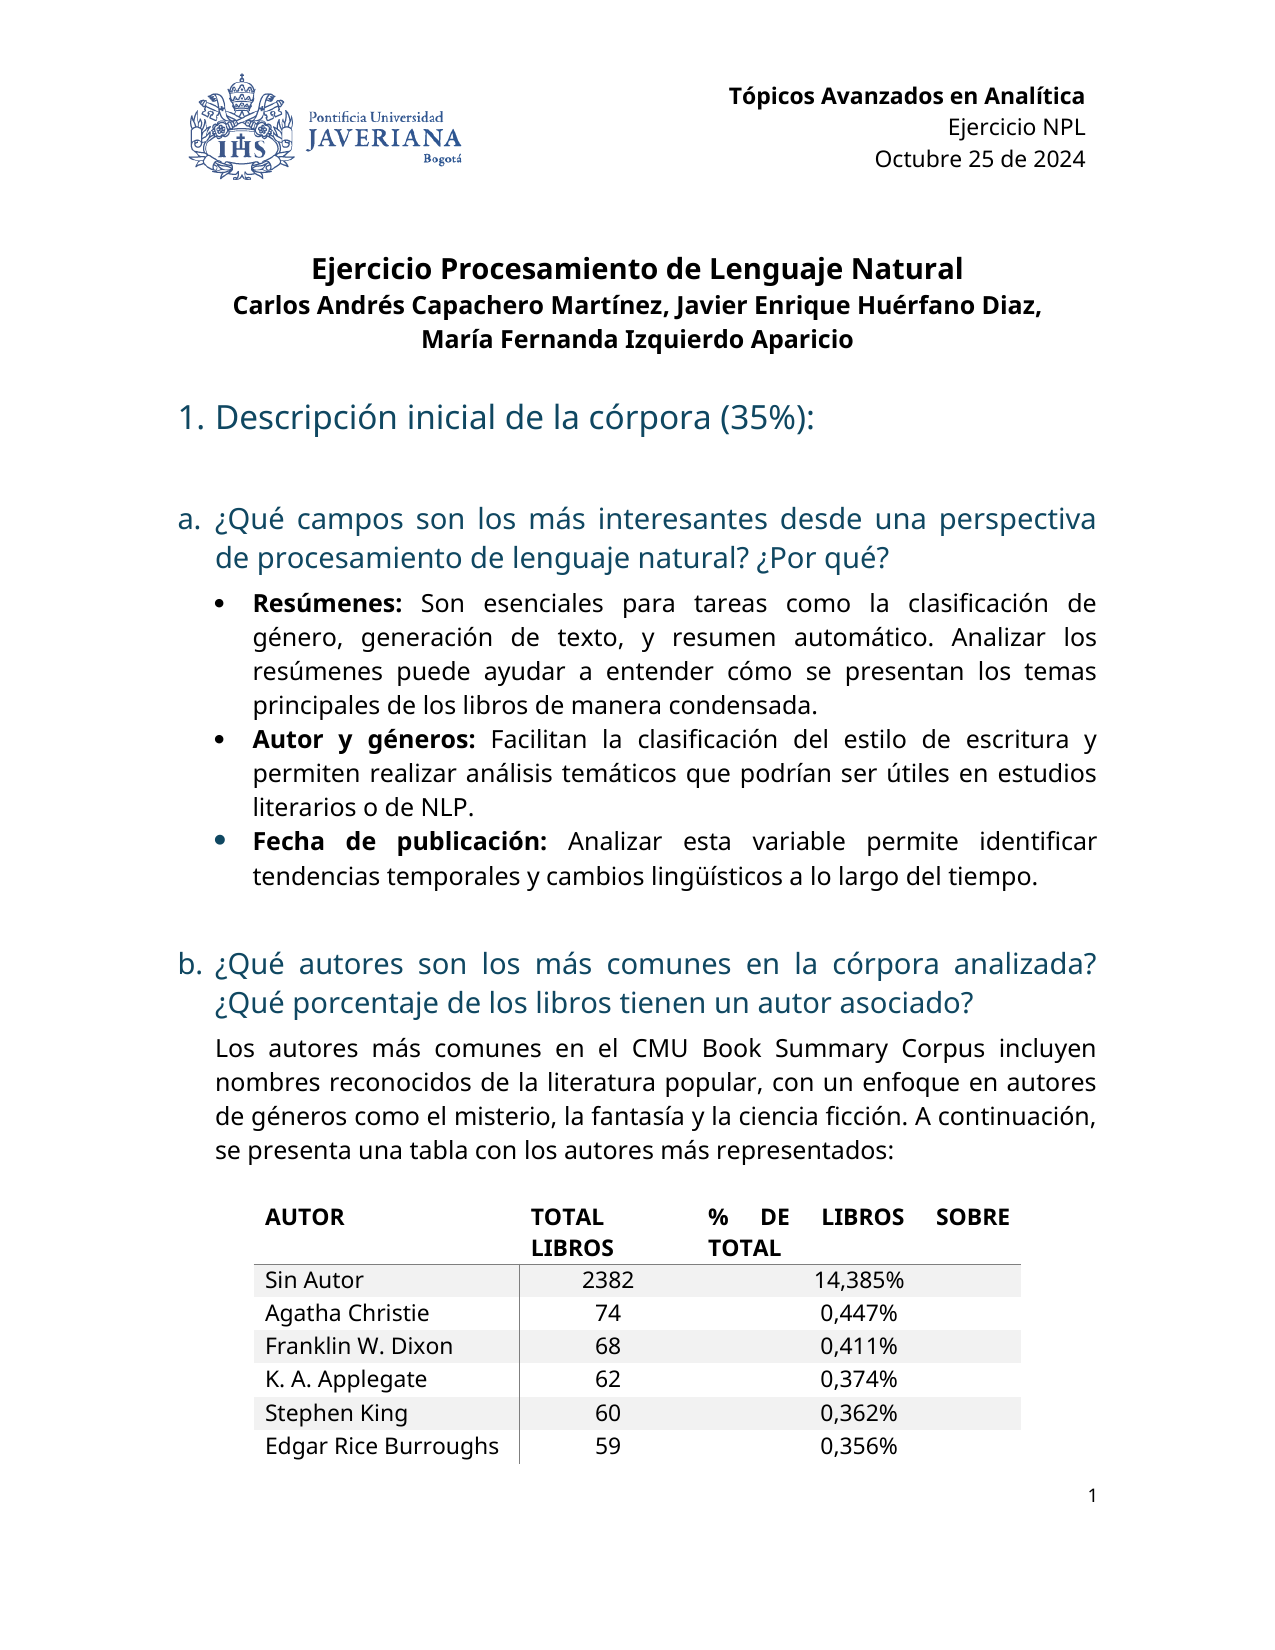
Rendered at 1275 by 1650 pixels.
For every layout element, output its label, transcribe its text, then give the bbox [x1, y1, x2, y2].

subtitle ¿Qué autores son los más comunes en la córpora analizada? ¿Qué porcentaje de los libros tienen un autor asociado? [177, 943, 1098, 1022]
list Fecha de publicación: Analizar esta variable permite identificar tendencias temporales y cambios lingüísticos a lo largo del tiempo. [215, 824, 1098, 892]
subtitle ¿Qué campos son los más interesantes desde una perspectiva de procesamiento de lenguaje natural? ¿Por qué? [177, 498, 1098, 577]
table_cell 0,374% [697, 1364, 1021, 1397]
text María Fernanda Izquierdo Aparicio [177, 322, 1098, 356]
table_cell 62 [520, 1364, 697, 1397]
text Ejercicio Procesamiento de Lenguaje Natural [177, 248, 1098, 288]
table_cell 2382 [520, 1265, 697, 1297]
table_header TOTAL LIBROS [519, 1201, 697, 1263]
list Resúmenes: Son esenciales para tareas como la clasificación de género, generación de texto, y resumen automático. Analizar los resúmenes puede ayudar a entender cómo se presentan los temas principales de los libros de manera condensada. [215, 586, 1098, 722]
table_header % DE LIBROS SOBRE TOTAL [697, 1201, 1021, 1263]
table_cell 74 [520, 1297, 697, 1330]
text Carlos Andrés Capachero Martínez​, Javier Enrique Huérfano Diaz, [177, 288, 1098, 322]
table_cell 0,356% [697, 1430, 1021, 1463]
table_cell 60 [520, 1397, 697, 1430]
table_cell 0,411% [697, 1330, 1021, 1363]
list Autor y géneros: Facilitan la clasificación del estilo de escritura y permiten realizar análisis temáticos que podrían ser útiles en estudios literarios o de NLP. [215, 722, 1098, 824]
table_cell 14,385% [697, 1265, 1021, 1297]
table_cell K. A. Applegate [254, 1364, 519, 1397]
table_header Autor [254, 1201, 519, 1263]
table_cell Stephen King [254, 1397, 519, 1430]
subtitle Descripción inicial de la córpora (35%): [177, 393, 1098, 439]
table_cell Agatha Christie [254, 1297, 519, 1330]
table_cell 59 [520, 1430, 697, 1463]
table_cell Sin Autor [254, 1265, 519, 1297]
table_cell 68 [520, 1330, 697, 1363]
table_cell Franklin W. Dixon [254, 1330, 519, 1363]
table_cell Edgar Rice Burroughs [254, 1430, 519, 1463]
table_cell 0,362% [697, 1397, 1021, 1430]
table_cell 0,447% [697, 1297, 1021, 1330]
text Los autores más comunes en el CMU Book Summary Corpus incluyen nombres reconocidos de la literatura popular, con un enfoque en autores de géneros como el misterio, la fantasía y la ciencia ficción. A continuación, se presenta una tabla con los autores más representados: [215, 1031, 1098, 1167]
picture [188, 73, 462, 180]
